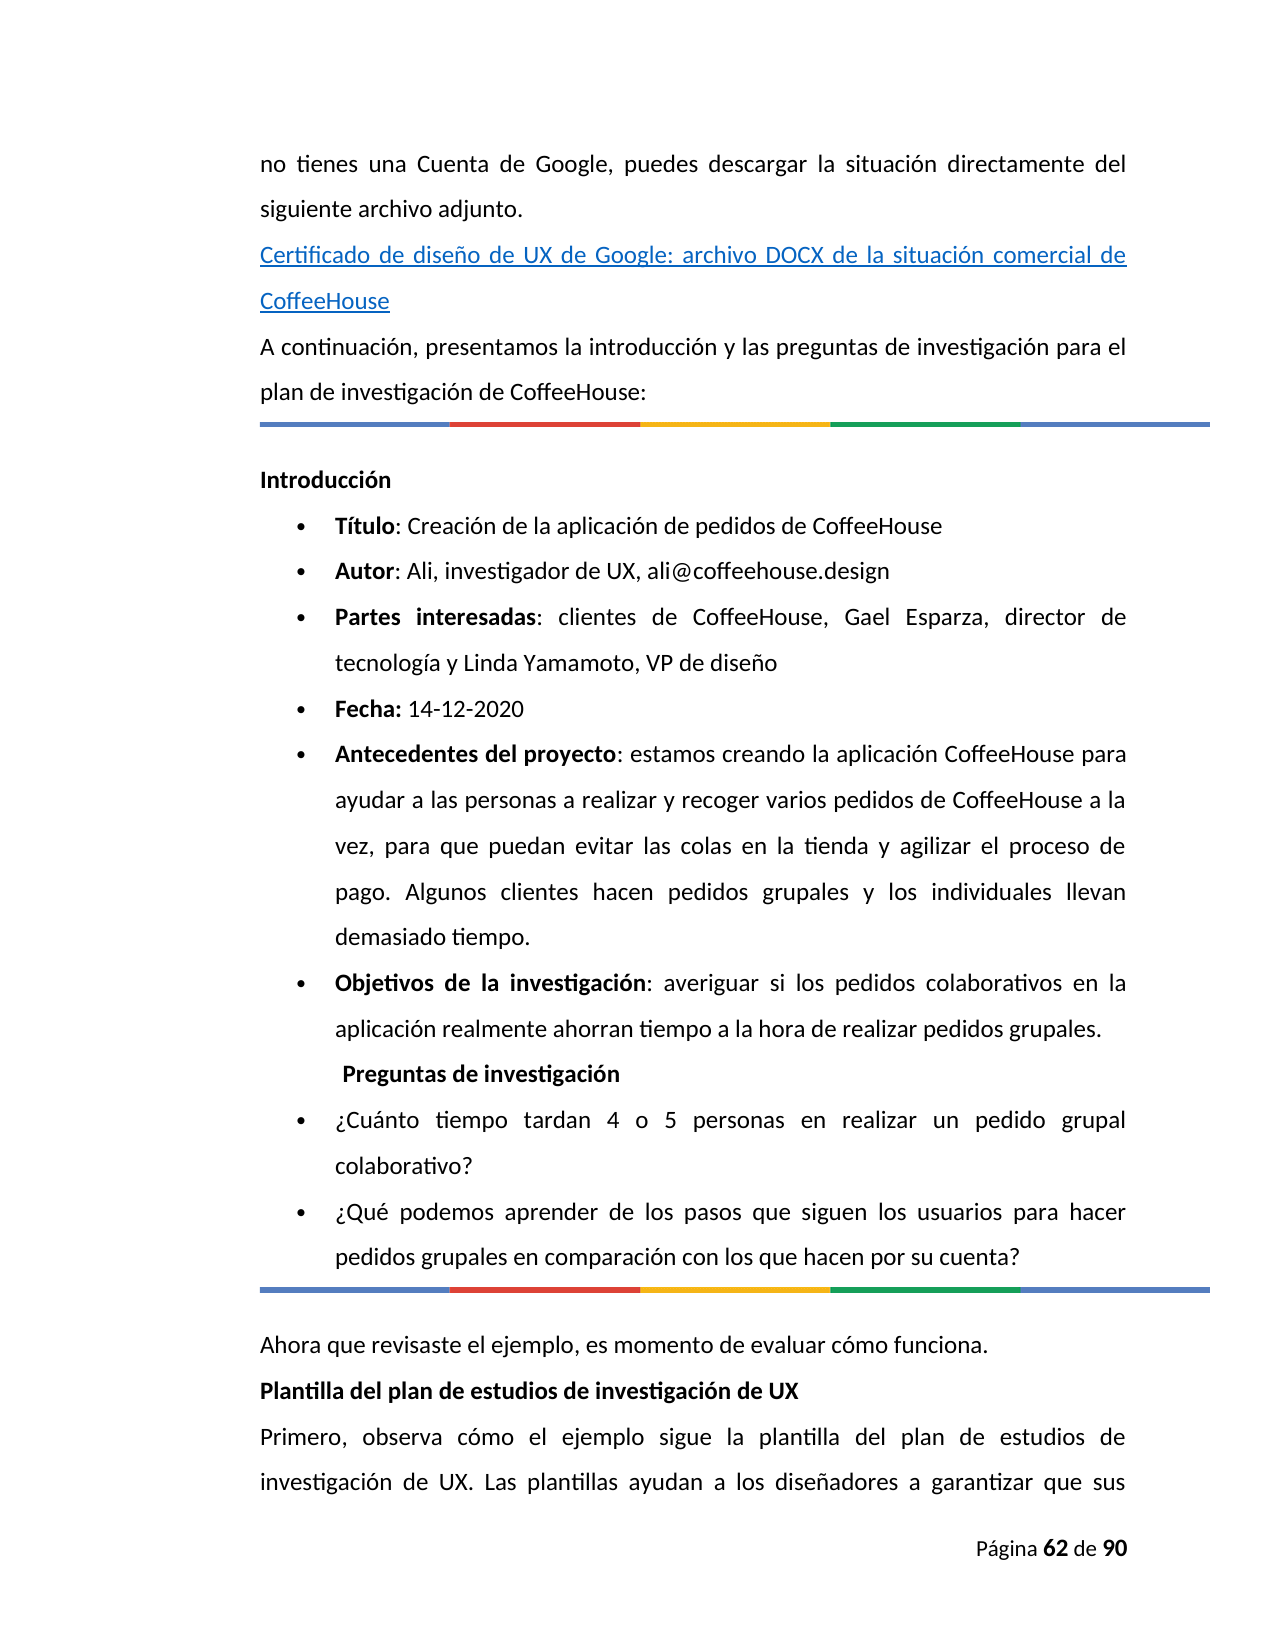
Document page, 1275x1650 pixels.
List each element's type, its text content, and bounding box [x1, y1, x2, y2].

list Título: Creación de la aplicación de pedidos de CoffeeHouse [297, 510, 1127, 540]
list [260, 1421, 1127, 1497]
list Certificado de diseño de UX de Google: archivo DOCX de la situación comercial de CoffeeHouse [260, 239, 1127, 265]
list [260, 148, 1127, 224]
list ¿Cuánto tiempo tardan 4 o 5 personas en realizar un pedido grupal colaborativo? [297, 1104, 1127, 1181]
picture [259, 1287, 1210, 1293]
list Preguntas de investigación [342, 1058, 1127, 1089]
list Introducción [260, 464, 1127, 494]
list Partes interesadas: clientes de CoffeeHouse, Gael Esparza, director de tecnología y Linda Yamamoto, VP de diseño [297, 601, 1127, 677]
list ¿Qué podemos aprender de los pasos que siguen los usuarios para hacer pedidos grupales en comparación con los que hacen por su cuenta? [297, 1196, 1127, 1272]
list Plantilla del plan de estudios de investigación de UX [260, 1375, 1127, 1405]
list Fecha: 14-12-2020 [297, 693, 1127, 723]
list Objetivos de la investigación: averiguar si los pedidos colaborativos en la aplicación realmente ahorran tiempo a la hora de realizar pedidos grupales. [297, 967, 1127, 1043]
list Autor: Ali, investigador de UX, ali@coffeehouse.design [297, 556, 1127, 586]
list Antecedentes del proyecto: estamos creando la aplicación CoffeeHouse para ayudar a las personas a realizar y recoger varios pedidos de CoffeeHouse a la vez, para que puedan evitar las colas en la tienda y agilizar el proceso de pago. Algunos clientes hacen pedidos grupales y los individuales llevan demasiado tiempo. [297, 738, 1127, 952]
list A continuación, presentamos la introducción y las preguntas de investigación para el plan de investigación de CoffeeHouse: [260, 331, 1127, 407]
list Certificado de diseño de UX de Google: archivo DOCX de la situación comercial de CoffeeHouse [260, 267, 1127, 315]
picture [259, 422, 1210, 427]
list Ahora que revisaste el ejemplo, es momento de evaluar cómo funciona. [260, 1329, 1127, 1360]
